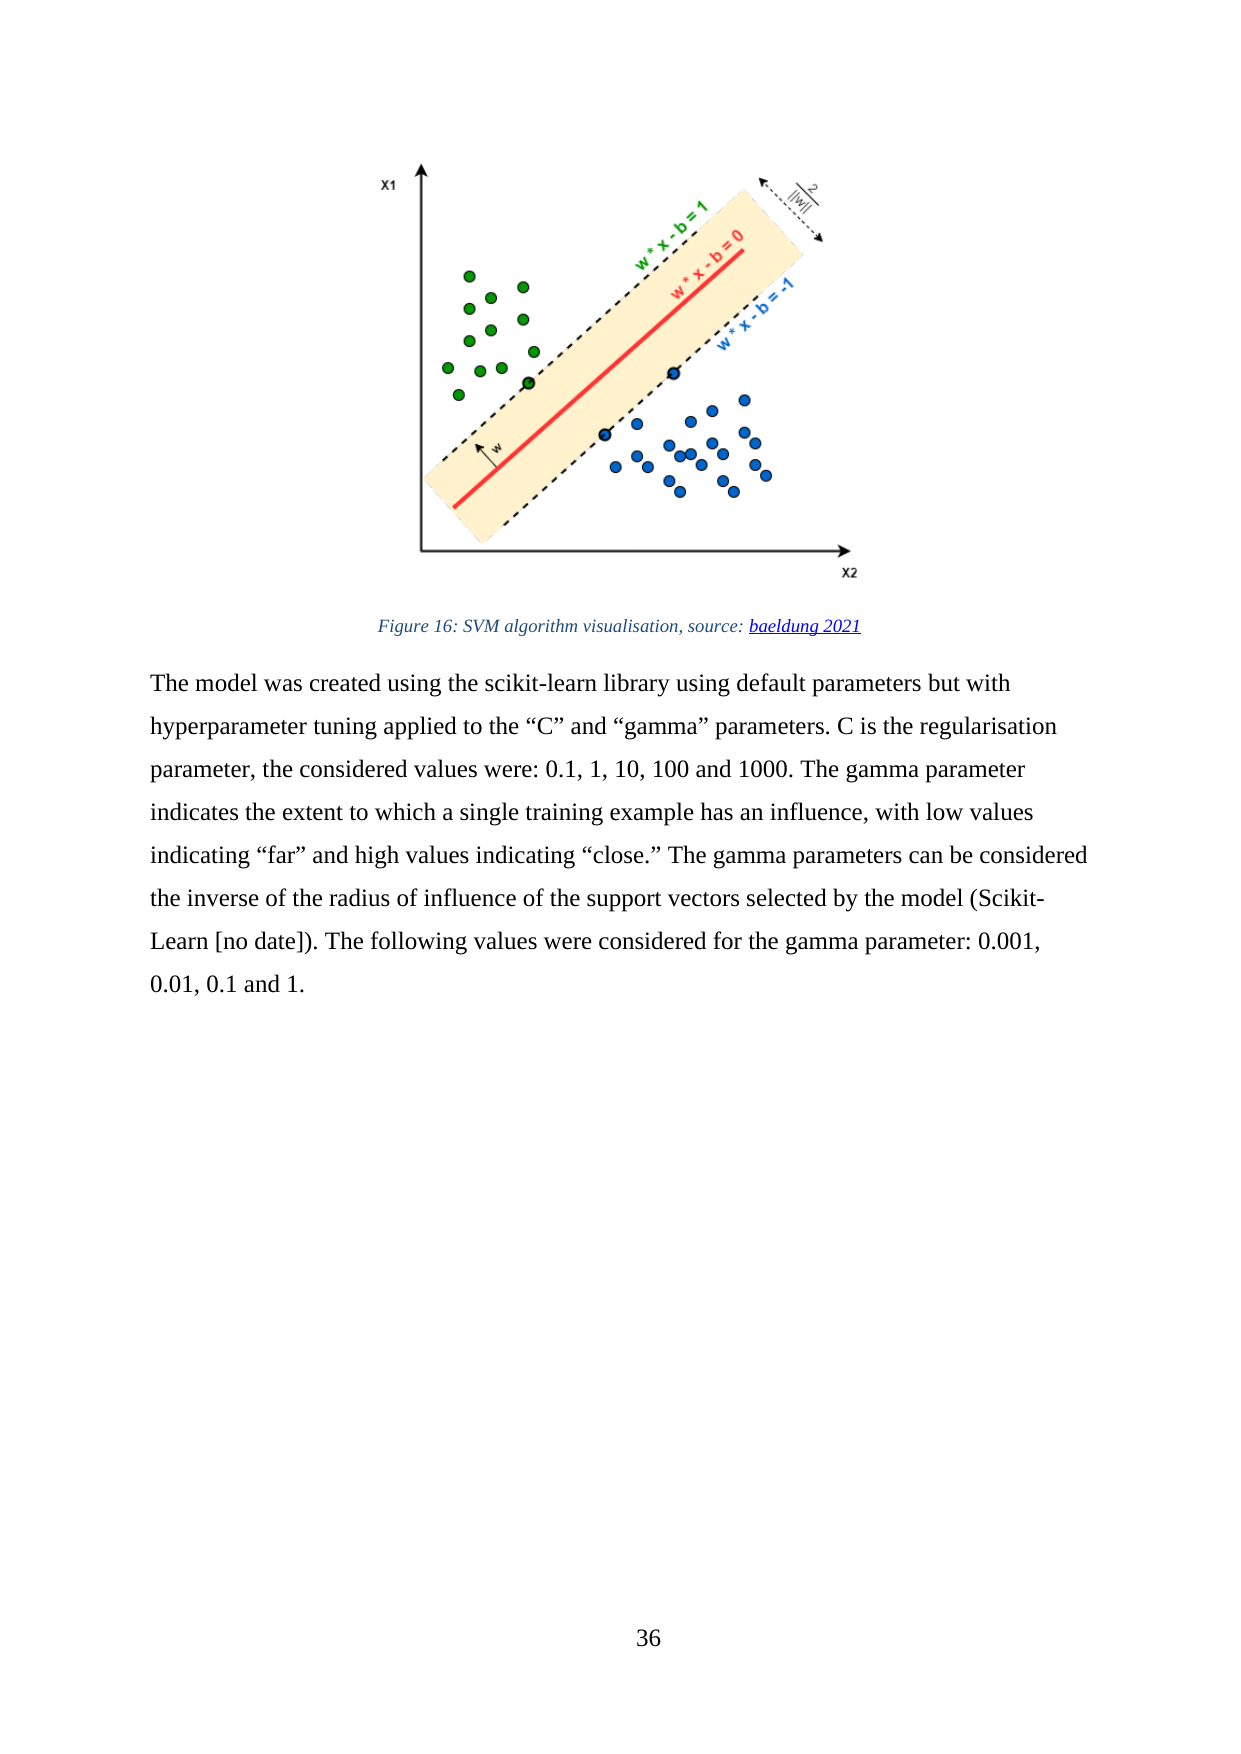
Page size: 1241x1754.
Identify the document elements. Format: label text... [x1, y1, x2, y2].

text Figure 16: SVM algorithm visualisation, source: baeldung 2021 [150, 614, 1090, 636]
text The model was created using the scikit-learn library using default parameters but with hyperparameter tuning applied to the “C” and “gamma” parameters. C is the regularisation parameter, the considered values were: 0.1, 1, 10, 100 and 1000. The gamma parameter indicates the extent to which a single training example has an influence, with low values indicating “far” and high values indicating “close.” The gamma parameters can be considered the inverse of the radius of influence of the support vectors selected by the model (Scikit-Learn [no date]). The following values were considered for the gamma parameter: 0.001, 0.01, 0.1 and 1. [150, 668, 1090, 998]
picture [367, 150, 873, 584]
